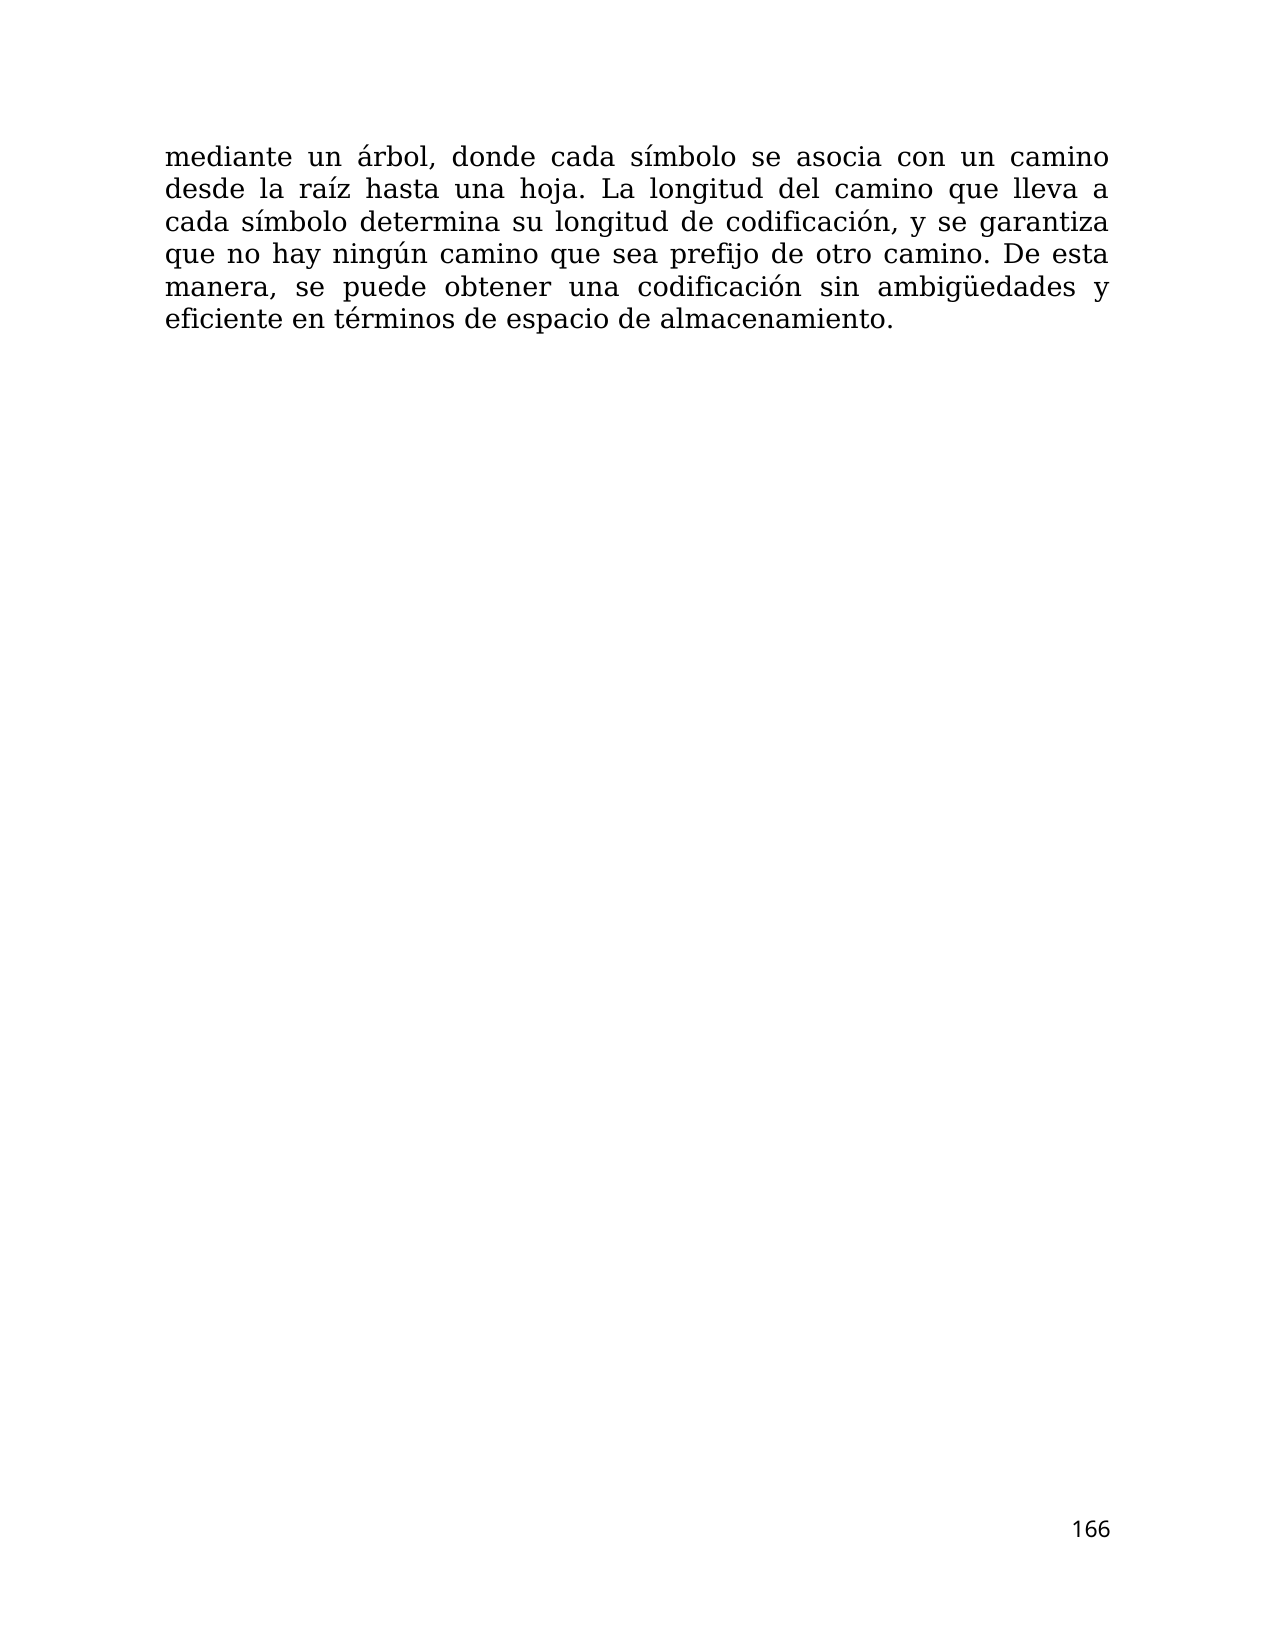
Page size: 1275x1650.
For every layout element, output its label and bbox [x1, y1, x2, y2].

text [164, 139, 1110, 334]
